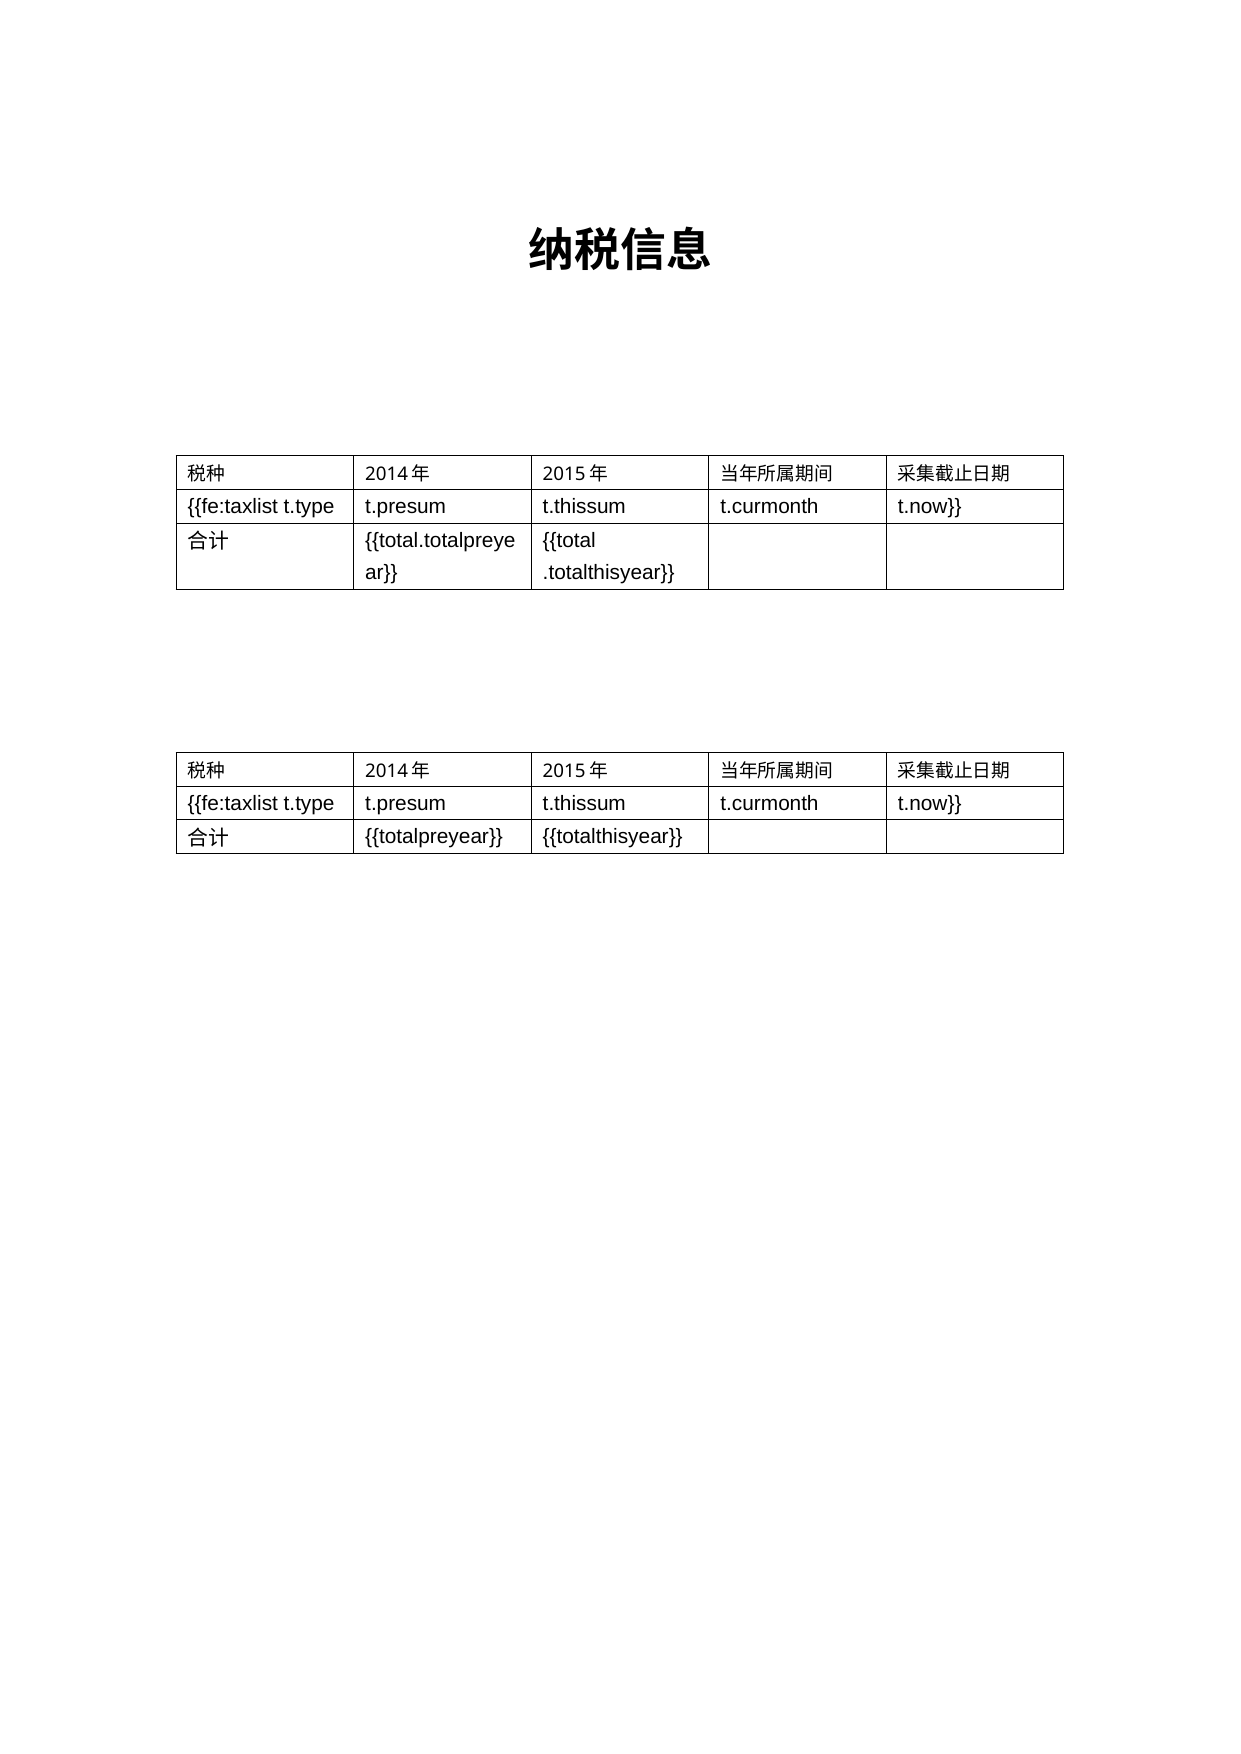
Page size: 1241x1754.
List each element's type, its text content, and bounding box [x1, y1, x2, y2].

table_header 2014年 [354, 753, 531, 786]
table_header 采集截止日期 [887, 456, 1063, 489]
table_cell {{fe:taxlist t.type [177, 787, 353, 819]
table_cell t.now}} [887, 787, 1063, 819]
table_header 2015年 [532, 753, 708, 786]
table_cell t.curmonth [709, 490, 886, 522]
table_header 当年所属期间 [709, 456, 886, 489]
table_header 采集截止日期 [887, 753, 1063, 786]
table_cell t.curmonth [709, 787, 886, 819]
table_cell {{total.totalpreyear}} [354, 524, 531, 588]
table_cell [709, 820, 886, 853]
table_header 2015年 [532, 456, 708, 489]
table_cell t.presum [354, 490, 531, 522]
table_cell 合计 [177, 820, 353, 853]
table_cell [887, 820, 1063, 853]
table_cell t.thissum [532, 490, 708, 522]
table_header 税种 [177, 753, 353, 786]
table_cell {{totalpreyear}} [354, 820, 531, 853]
table_cell t.now}} [887, 490, 1063, 522]
table_header 当年所属期间 [709, 753, 886, 786]
table_header 税种 [177, 456, 353, 489]
table_header 2014年 [354, 456, 531, 489]
table_cell t.thissum [532, 787, 708, 819]
table_cell {{totalthisyear}} [532, 820, 708, 853]
table_cell {{total.totalthisyear}} [532, 524, 708, 588]
table_cell [887, 524, 1063, 588]
table_cell [709, 524, 886, 588]
table_cell {{fe:taxlist t.type [177, 490, 353, 522]
subtitle 纳税信息 [187, 197, 1053, 295]
table_cell 合计 [177, 524, 353, 588]
table_cell t.presum [354, 787, 531, 819]
